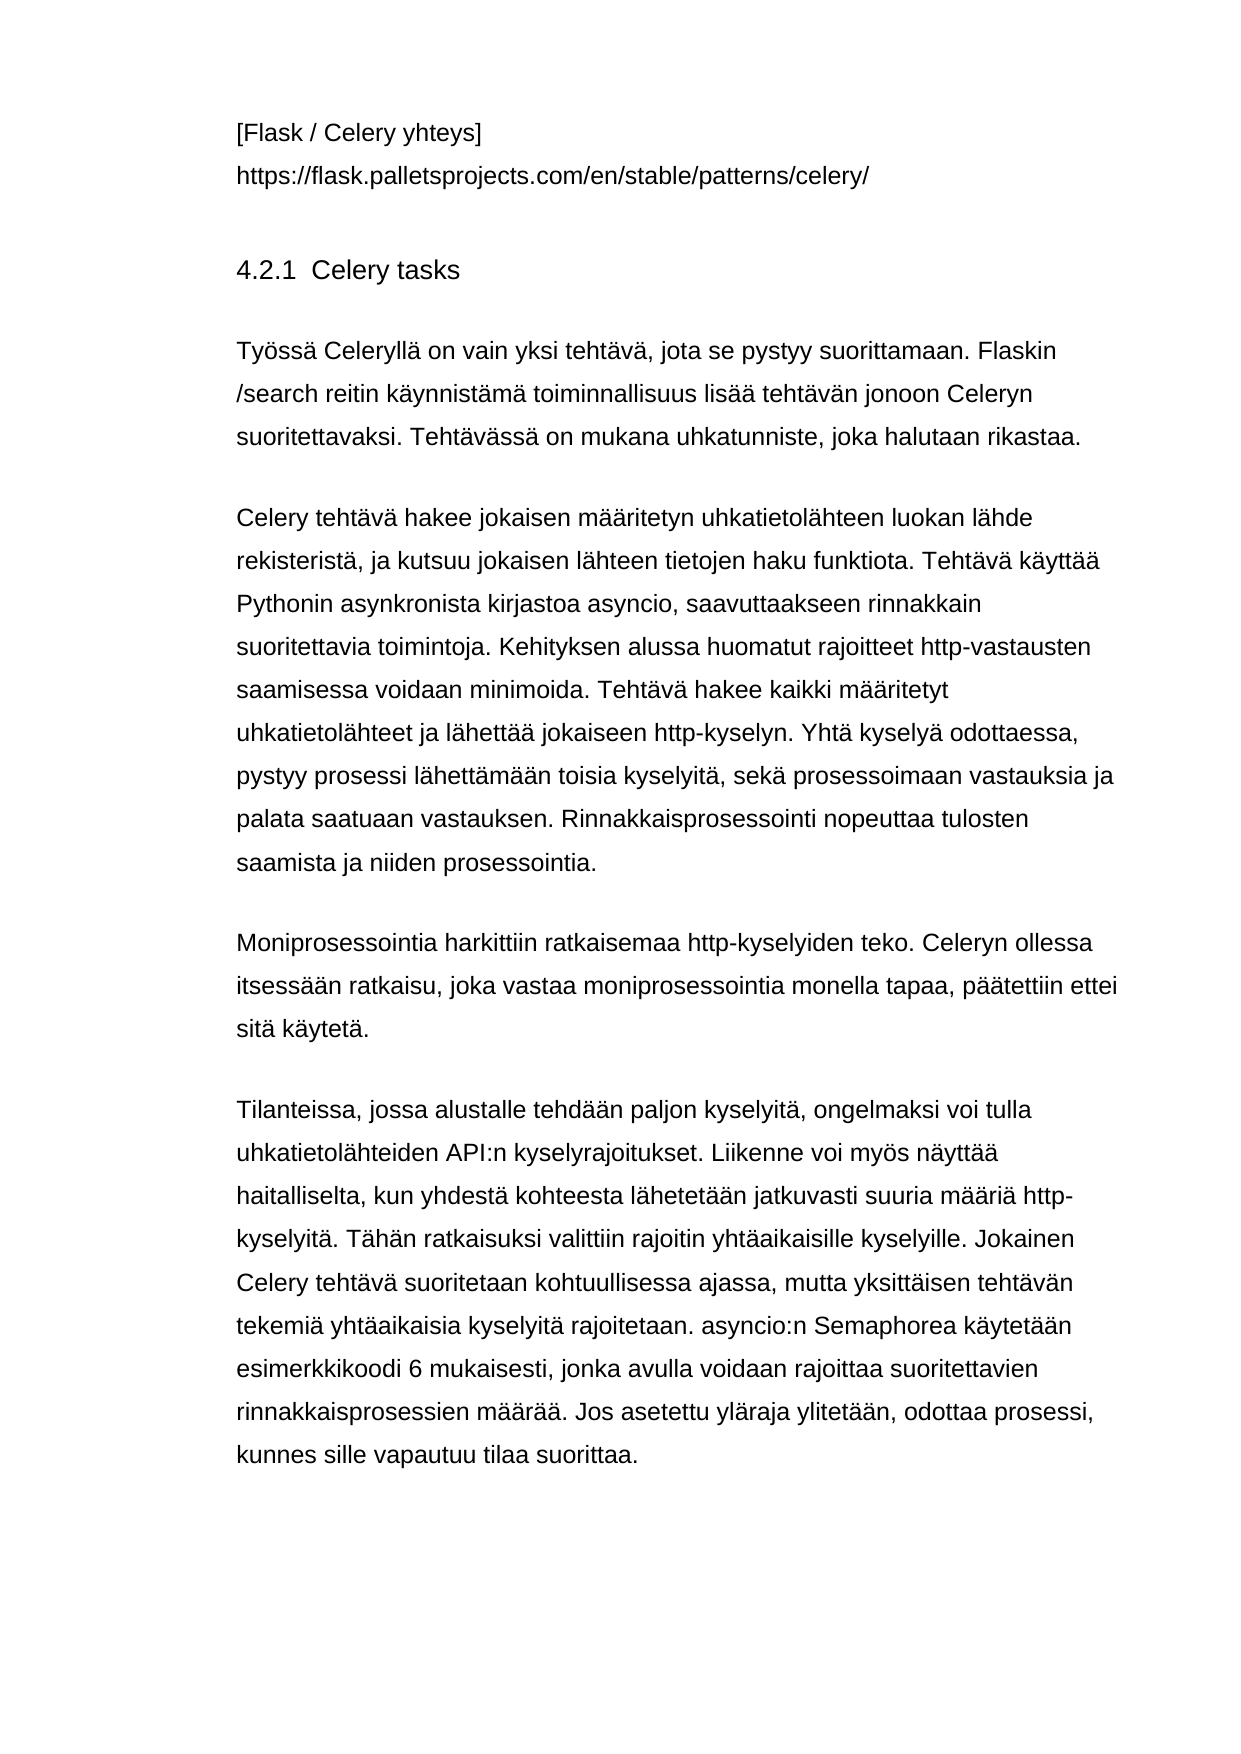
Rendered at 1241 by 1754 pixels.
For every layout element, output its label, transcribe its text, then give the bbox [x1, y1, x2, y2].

text Tilanteissa, jossa alustalle tehdään paljon kyselyitä, ongelmaksi voi tulla uhkatietolähteiden API:n kyselyrajoitukset. Liikenne voi myös näyttää haitalliselta, kun yhdestä kohteesta lähetetään jatkuvasti suuria määriä http-kyselyitä. Tähän ratkaisuksi valittiin rajoitin yhtäaikaisille kyselyille. Jokainen Celery tehtävä suoritetaan kohtuullisessa ajassa, mutta yksittäisen tehtävän tekemiä yhtäaikaisia kyselyitä rajoitetaan. asyncio:n Semaphorea käytetään esimerkkikoodi 6 mukaisesti, jonka avulla voidaan rajoittaa suoritettavien rinnakkaisprosessien määrää. Jos asetettu yläraja ylitetään, odottaa prosessi, kunnes sille vapautuu tilaa suorittaa. [236, 1095, 1122, 1469]
subtitle Celery tasks [236, 254, 1122, 286]
text [Flask / Celery yhteys] https://flask.palletsprojects.com/en/stable/patterns/celery/ [236, 118, 1122, 190]
text Celery tehtävä hakee jokaisen määritetyn uhkatietolähteen luokan lähde rekisteristä, ja kutsuu jokaisen lähteen tietojen haku funktiota. Tehtävä käyttää Pythonin asynkronista kirjastoa asyncio, saavuttaakseen rinnakkain suoritettavia toimintoja. Kehityksen alussa huomatut rajoitteet http-vastausten saamisessa voidaan minimoida. Tehtävä hakee kaikki määritetyt uhkatietolähteet ja lähettää jokaiseen http-kyselyn. Yhtä kyselyä odottaessa, pystyy prosessi lähettämään toisia kyselyitä, sekä prosessoimaan vastauksia ja palata saatuaan vastauksen. Rinnakkaisprosessointi nopeuttaa tulosten saamista ja niiden prosessointia. [236, 502, 1122, 876]
text Moniprosessointia harkittiin ratkaisemaa http-kyselyiden teko. Celeryn ollessa itsessään ratkaisu, joka vastaa moniprosessointia monella tapaa, päätettiin ettei sitä käytetä. [236, 928, 1122, 1043]
text Työssä Celeryllä on vain yksi tehtävä, jota se pystyy suorittamaan. Flaskin /search reitin käynnistämä toiminnallisuus lisää tehtävän jonoon Celeryn suoritettavaksi. Tehtävässä on mukana uhkatunniste, joka halutaan rikastaa. [236, 336, 1122, 451]
